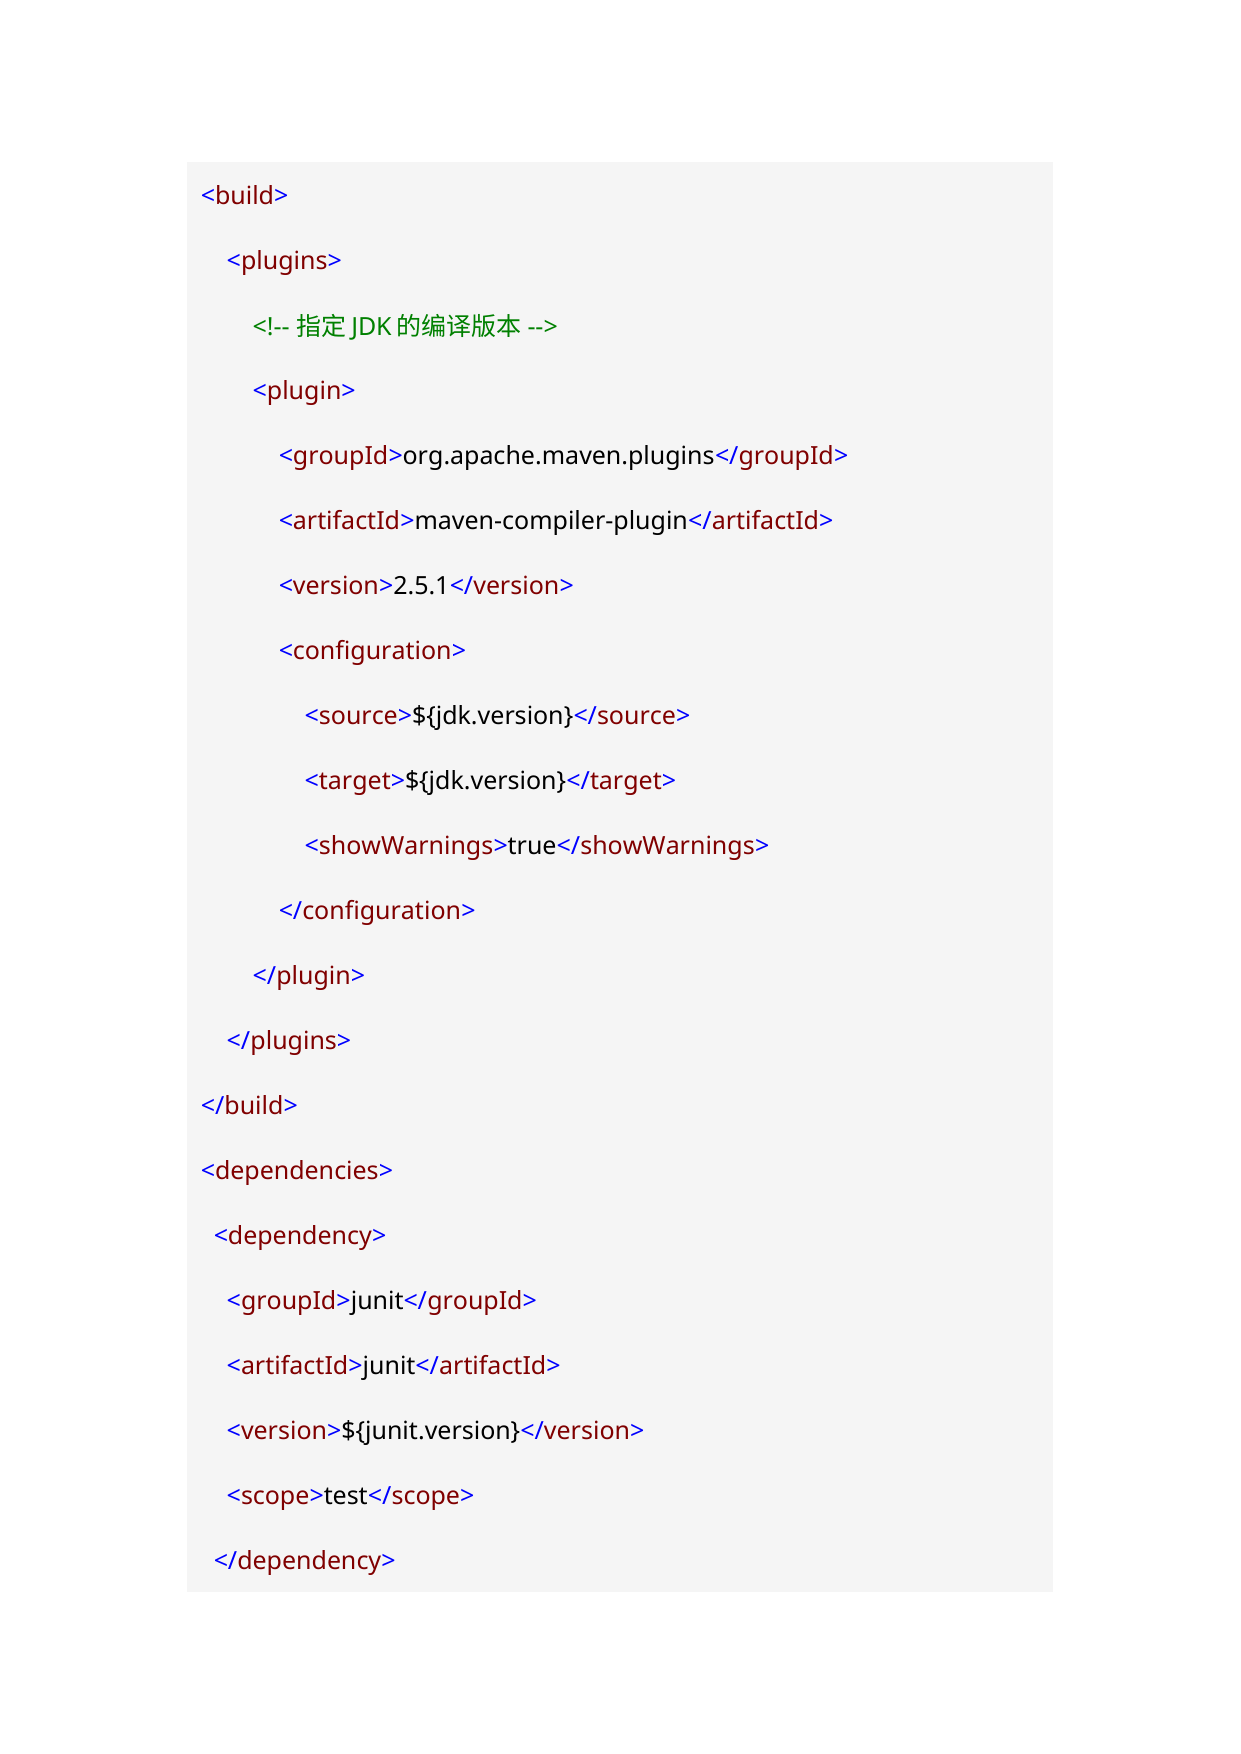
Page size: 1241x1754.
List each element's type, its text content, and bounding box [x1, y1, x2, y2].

text <showWarnings>true</showWarnings> [187, 812, 1053, 877]
text </plugin> [187, 942, 1053, 1007]
text <version>${junit.version}</version> [187, 1397, 1053, 1462]
text <scope>test</scope> [187, 1462, 1053, 1527]
text <groupId>junit</groupId> [187, 1267, 1053, 1332]
text <target>${jdk.version}</target> [187, 747, 1053, 812]
text <configuration> [187, 617, 1053, 682]
text </plugins> [187, 1007, 1053, 1072]
text <dependency> [187, 1202, 1053, 1267]
text <!-- 指定JDK的编译版本 --> [187, 292, 1053, 357]
text <version>2.5.1</version> [187, 552, 1053, 617]
text <groupId>org.apache.maven.plugins</groupId> [187, 422, 1053, 487]
text <artifactId>junit</artifactId> [187, 1332, 1053, 1397]
text </dependency> [187, 1527, 1053, 1592]
text <artifactId>maven-compiler-plugin</artifactId> [187, 487, 1053, 552]
text <source>${jdk.version}</source> [187, 682, 1053, 747]
text <plugins> [187, 227, 1053, 292]
text <dependencies> [187, 1137, 1053, 1202]
text <build> [187, 162, 1053, 227]
text </configuration> [187, 877, 1053, 942]
text </build> [187, 1072, 1053, 1137]
text <plugin> [187, 357, 1053, 422]
